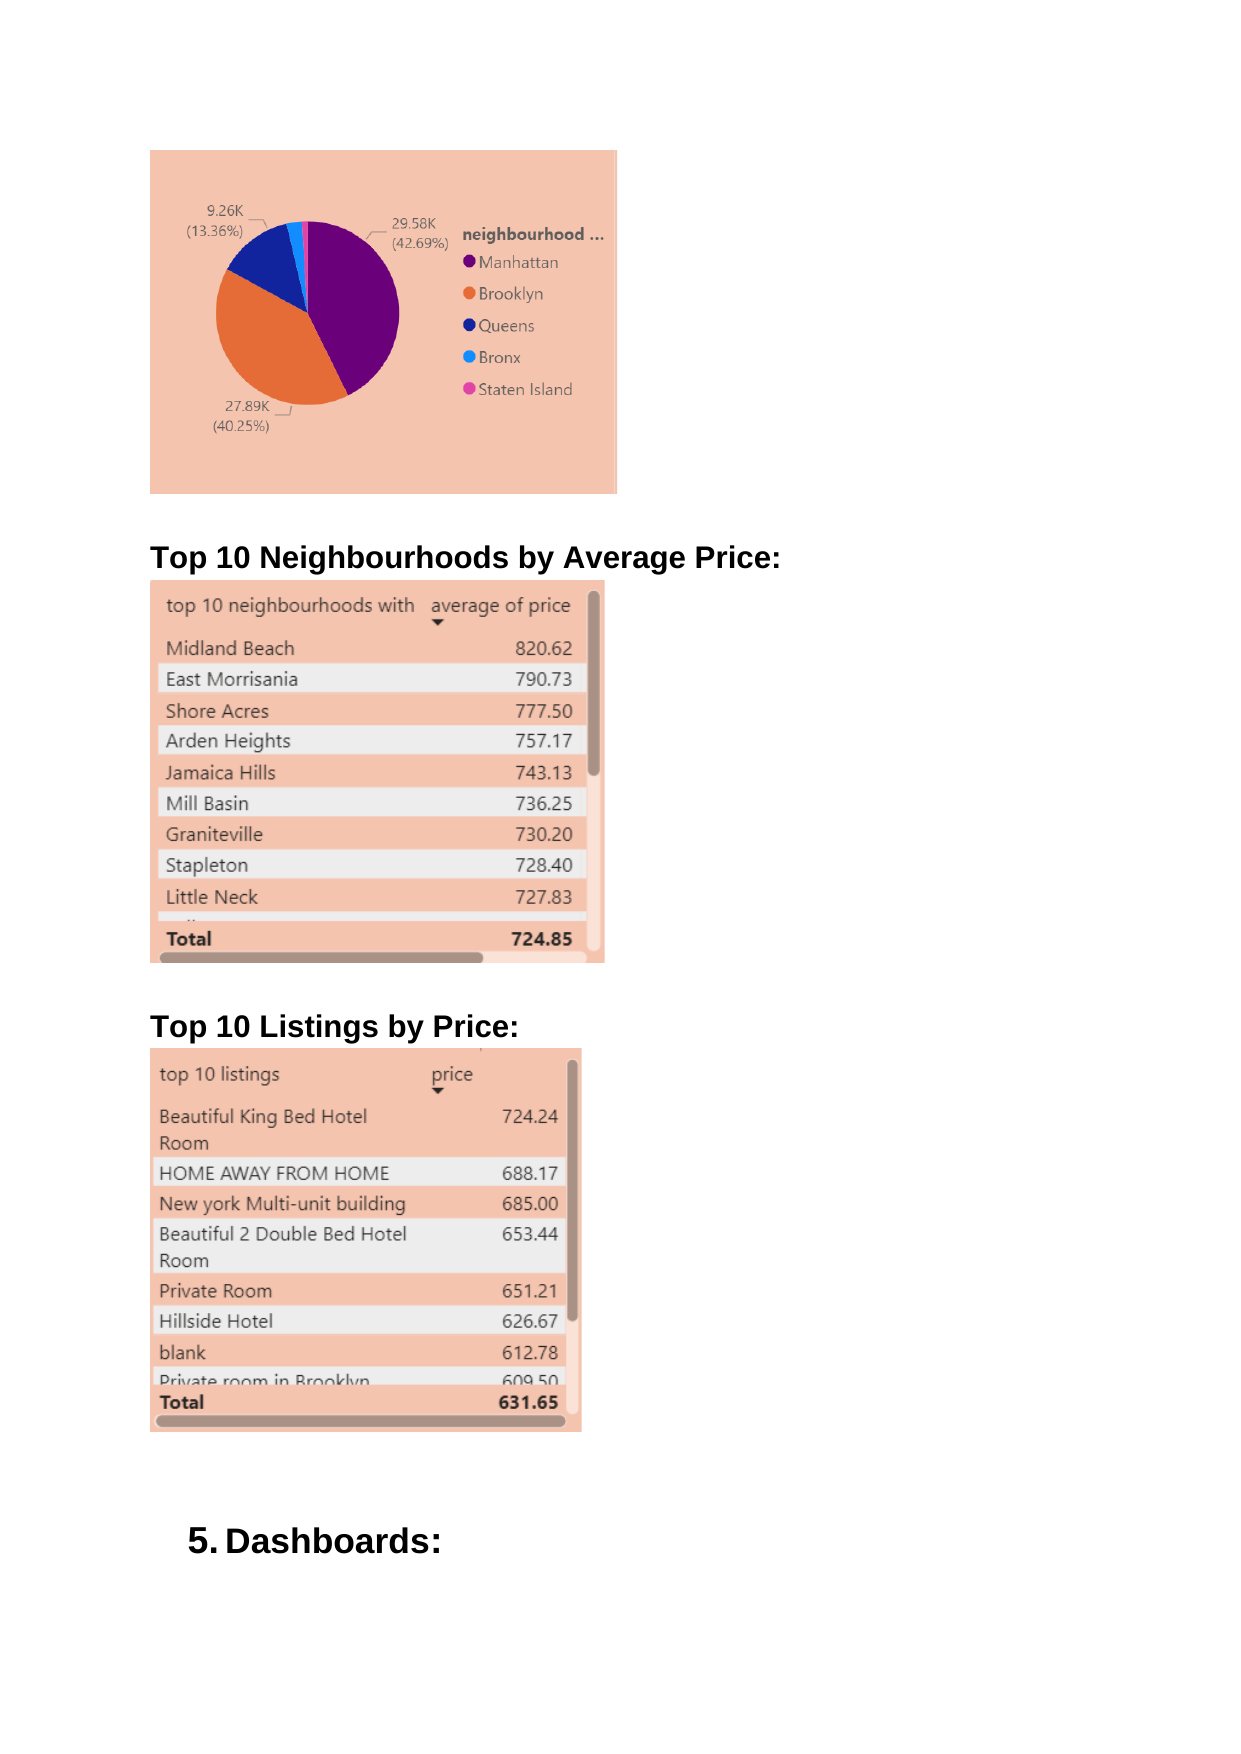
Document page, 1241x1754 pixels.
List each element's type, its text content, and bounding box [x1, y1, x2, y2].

list Dashboards: [187, 1518, 1090, 1561]
picture [150, 150, 618, 494]
text Top 10 Listings by Price: [150, 1008, 1090, 1044]
picture [150, 1048, 582, 1432]
text Top 10 Neighbourhoods by Average Price: [150, 539, 1090, 575]
picture [150, 580, 605, 963]
